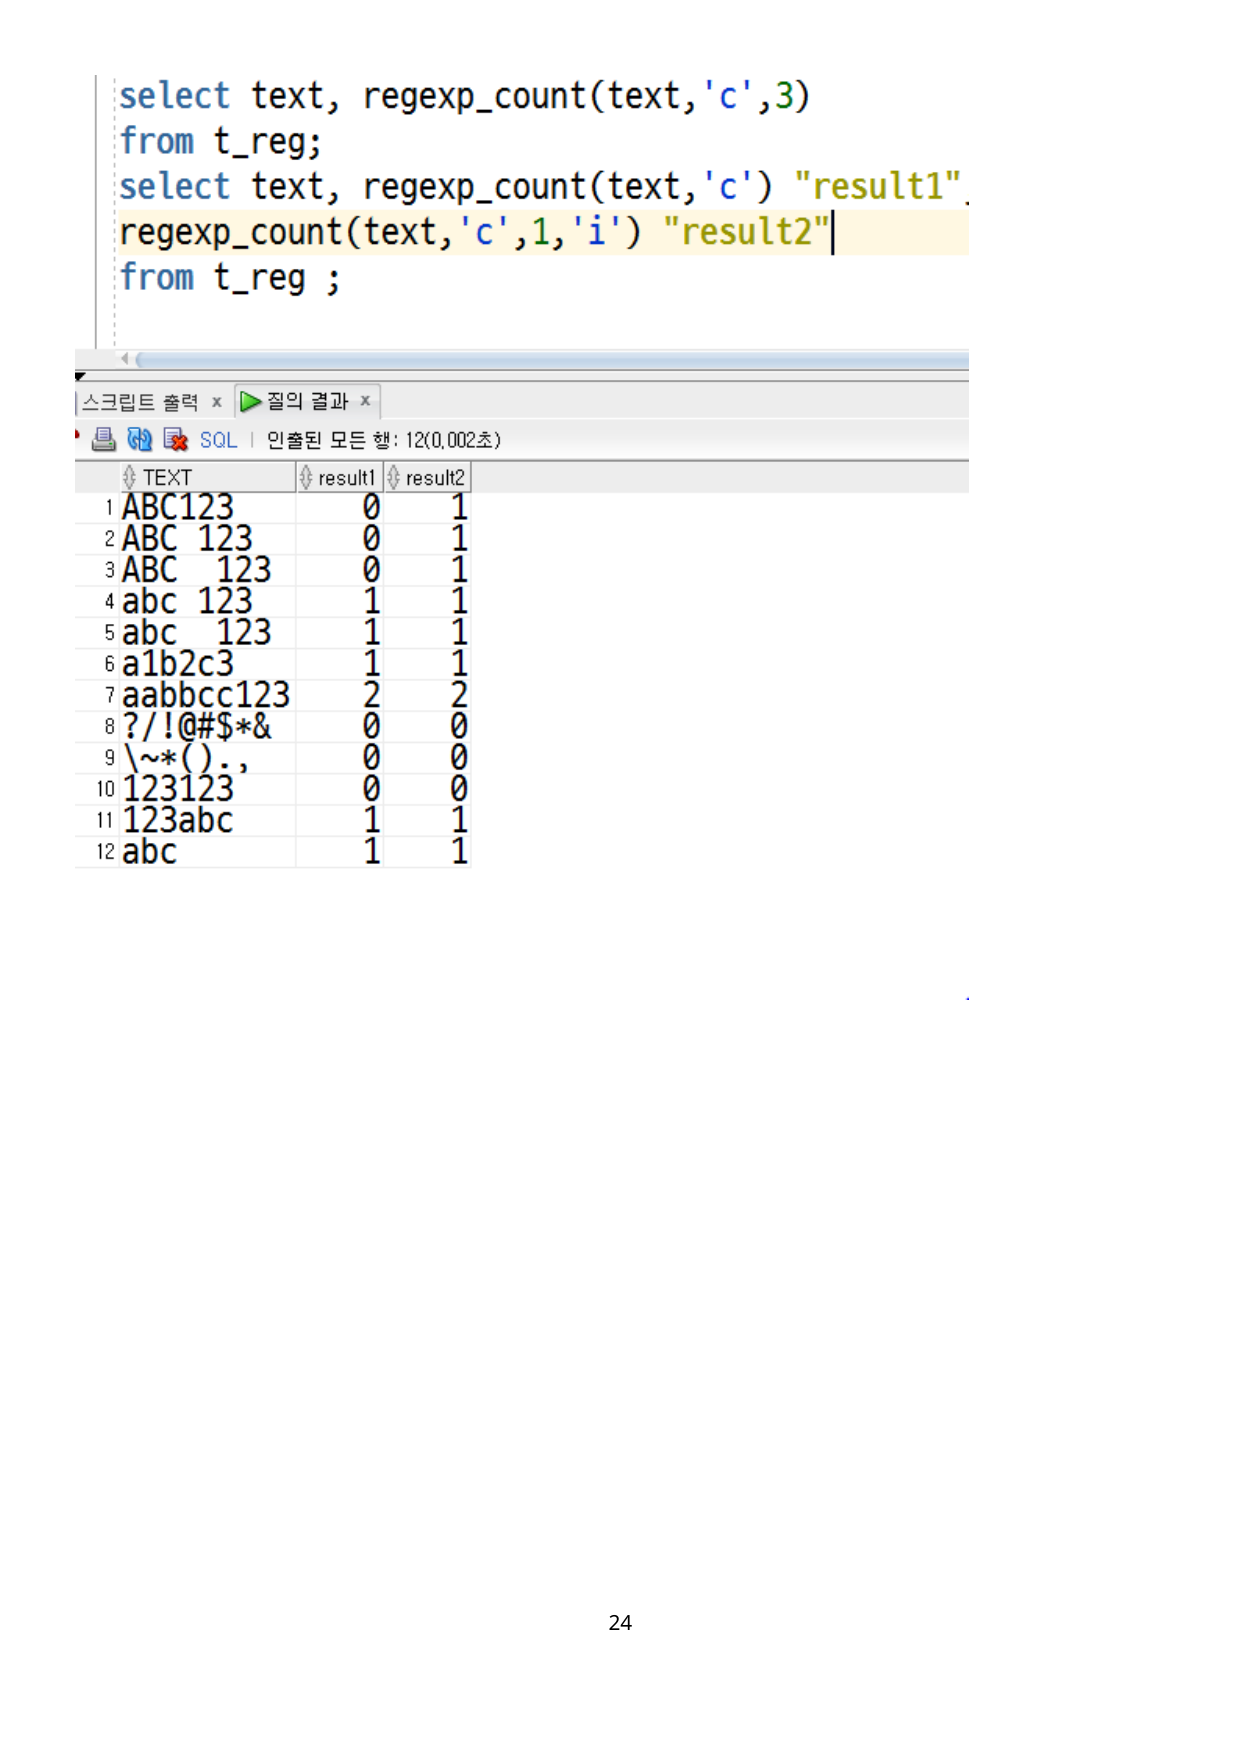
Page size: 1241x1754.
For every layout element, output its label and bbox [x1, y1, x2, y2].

picture [75, 75, 969, 1000]
